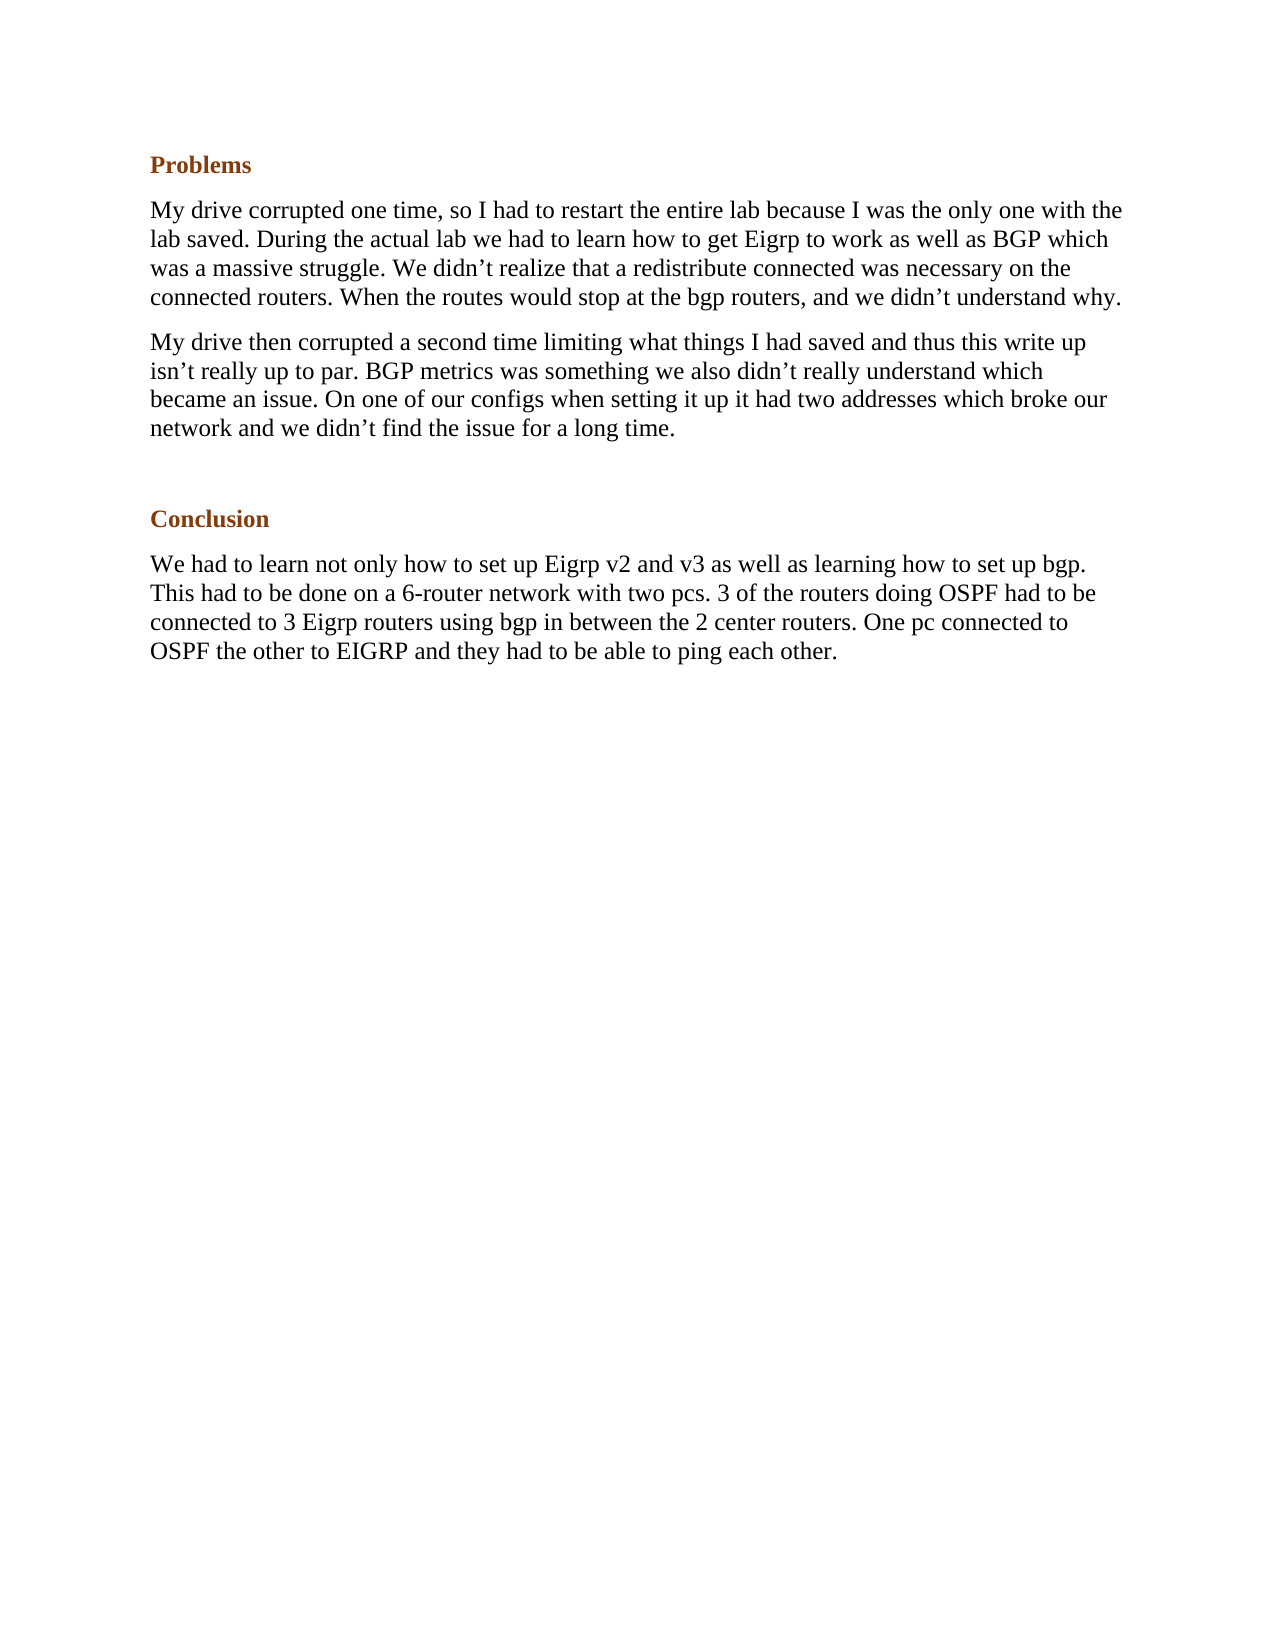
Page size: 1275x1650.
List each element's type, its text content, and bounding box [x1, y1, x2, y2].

text Problems [150, 150, 1125, 179]
text My drive corrupted one time, so I had to restart the entire lab because I was the only one with the lab saved. During the actual lab we had to learn how to get Eigrp to work as well as BGP which was a massive struggle. We didn’t realize that a redistribute connected was necessary on the connected routers. When the routes would stop at the bgp routers, and we didn’t understand why. [150, 195, 1125, 310]
text Conclusion [150, 504, 1125, 533]
text We had to learn not only how to set up Eigrp v2 and v3 as well as learning how to set up bgp. This had to be done on a 6-router network with two pcs. 3 of the routers doing OSPF had to be connected to 3 Eigrp routers using bgp in between the 2 center routers. One pc connected to OSPF the other to EIGRP and they had to be able to ping each other. [150, 549, 1125, 664]
text My drive then corrupted a second time limiting what things I had saved and thus this write up isn’t really up to par. BGP metrics was something we also didn’t really understand which became an issue. On one of our configs when setting it up it had two addresses which broke our network and we didn’t find the issue for a long time. [150, 327, 1125, 442]
